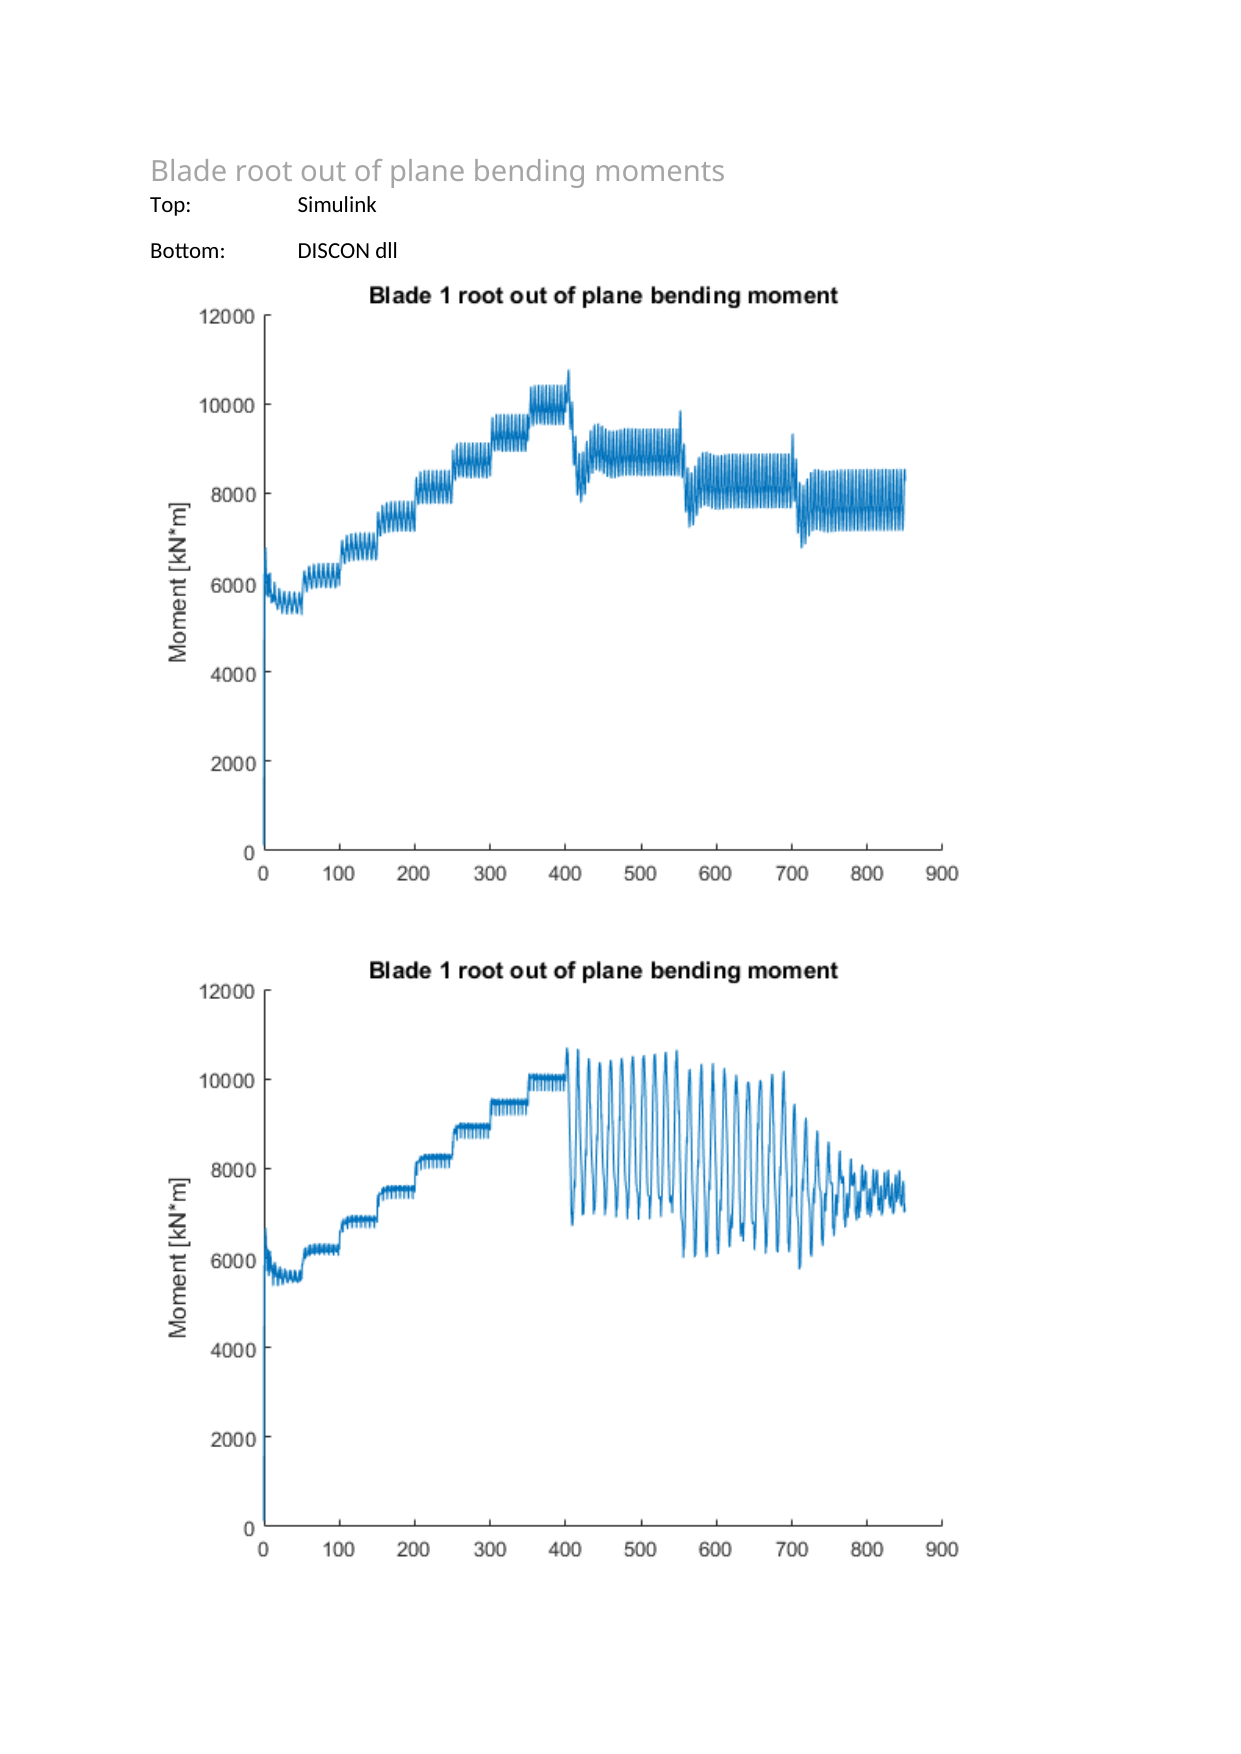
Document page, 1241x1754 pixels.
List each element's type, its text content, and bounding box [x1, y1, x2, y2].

picture [150, 266, 1025, 923]
subtitle Blade root out of plane bending moments [150, 150, 1148, 190]
text Top: Simulink [150, 190, 1148, 218]
picture [150, 941, 1025, 1599]
